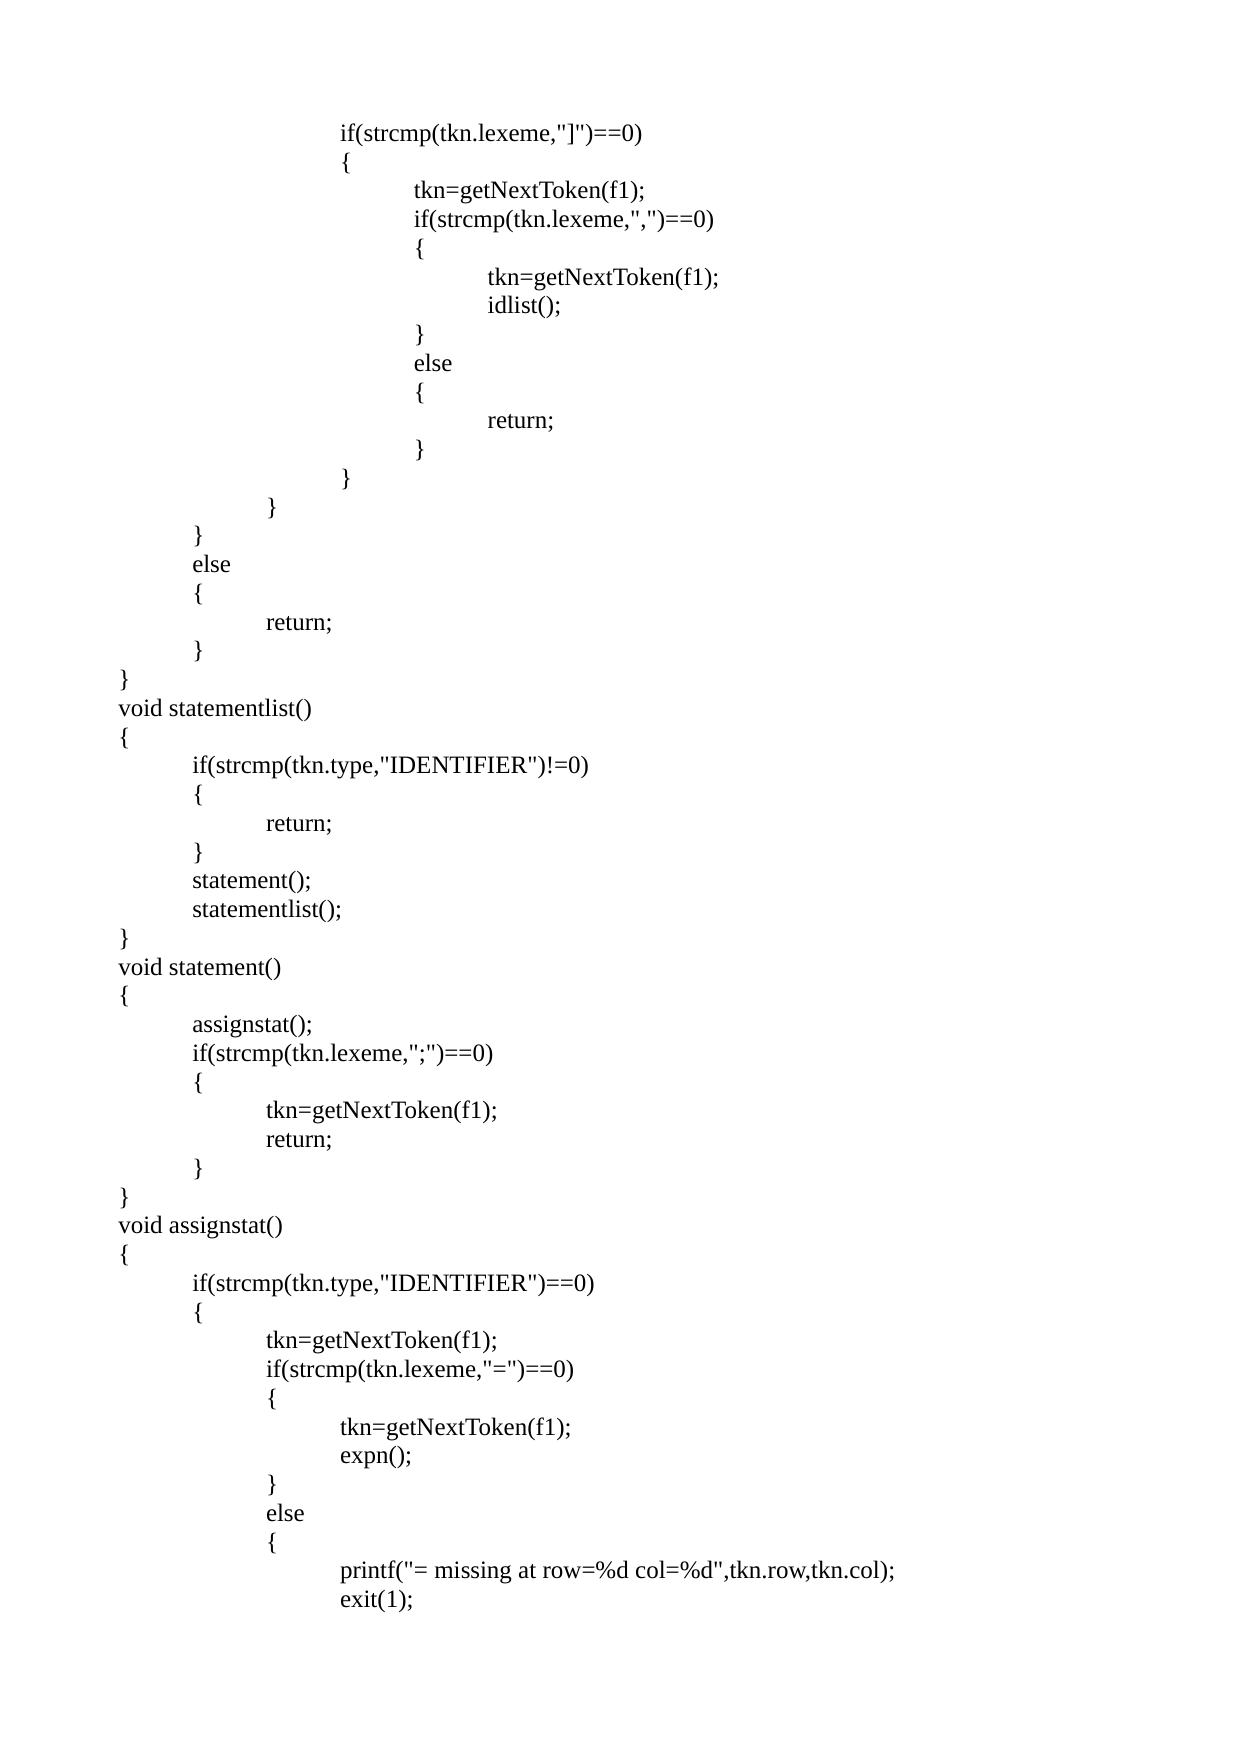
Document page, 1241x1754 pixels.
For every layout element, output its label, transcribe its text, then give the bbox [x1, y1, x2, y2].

text else [118, 348, 1122, 377]
text return; [118, 406, 1122, 434]
text else [118, 549, 1122, 578]
text } [118, 492, 1122, 521]
text tkn=getNextToken(f1); [118, 1096, 1122, 1124]
text return; [118, 808, 1122, 837]
text } [118, 319, 1122, 348]
text } [118, 1153, 1122, 1182]
text if(strcmp(tkn.type,"IDENTIFIER")!=0) [118, 751, 1122, 779]
text if(strcmp(tkn.lexeme,",")==0) [118, 204, 1122, 233]
text tkn=getNextToken(f1); [118, 262, 1122, 291]
text expn(); [118, 1441, 1122, 1469]
text void assignstat() [118, 1211, 1122, 1239]
text if(strcmp(tkn.lexeme,"=")==0) [118, 1354, 1122, 1383]
text { [118, 722, 1122, 751]
text } [118, 837, 1122, 866]
text } [118, 521, 1122, 549]
text { [118, 981, 1122, 1009]
text statement(); [118, 866, 1122, 894]
text tkn=getNextToken(f1); [118, 1412, 1122, 1441]
text if(strcmp(tkn.type,"IDENTIFIER")==0) [118, 1268, 1122, 1297]
text } [118, 1182, 1122, 1211]
text { [118, 233, 1122, 262]
text { [118, 1067, 1122, 1096]
text } [118, 434, 1122, 463]
text exit(1); [118, 1584, 1122, 1613]
text } [118, 664, 1122, 693]
text statementlist(); [118, 894, 1122, 923]
text { [118, 578, 1122, 607]
text idlist(); [118, 291, 1122, 319]
text tkn=getNextToken(f1); [118, 1326, 1122, 1354]
text } [118, 1469, 1122, 1498]
text { [118, 1239, 1122, 1268]
text return; [118, 1124, 1122, 1153]
text { [118, 1527, 1122, 1556]
text { [118, 1383, 1122, 1412]
text else [118, 1498, 1122, 1527]
text printf("= missing at row=%d col=%d",tkn.row,tkn.col); [118, 1556, 1122, 1584]
text { [118, 1297, 1122, 1326]
text { [118, 377, 1122, 406]
text if(strcmp(tkn.lexeme,"]")==0) [118, 118, 1122, 147]
text if(strcmp(tkn.lexeme,";")==0) [118, 1038, 1122, 1067]
text { [118, 779, 1122, 808]
text } [118, 923, 1122, 952]
text assignstat(); [118, 1009, 1122, 1038]
text tkn=getNextToken(f1); [118, 176, 1122, 204]
text void statementlist() [118, 693, 1122, 722]
text void statement() [118, 952, 1122, 981]
text } [118, 463, 1122, 492]
text } [118, 636, 1122, 664]
text { [118, 147, 1122, 176]
text return; [118, 607, 1122, 636]
